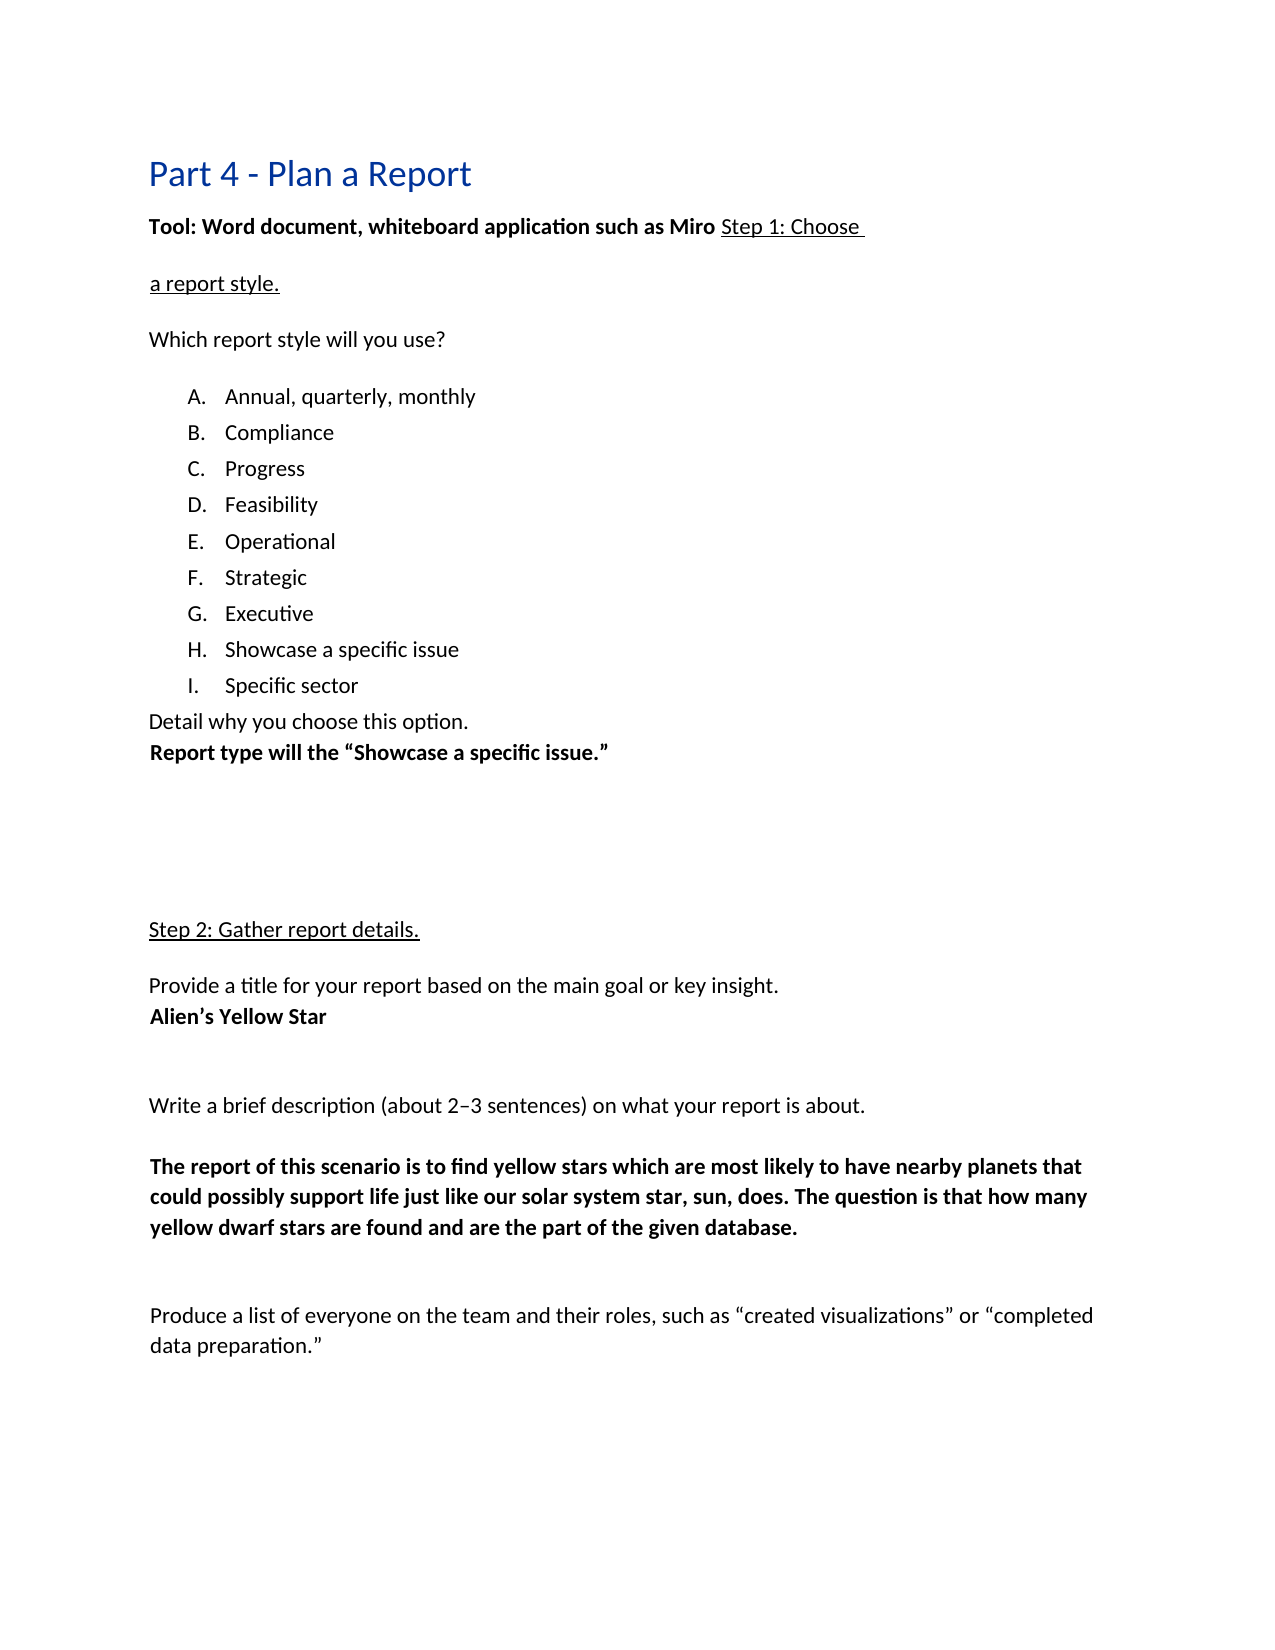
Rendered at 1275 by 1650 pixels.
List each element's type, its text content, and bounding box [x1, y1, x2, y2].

list Operational [187, 527, 1122, 555]
subtitle Part 4 - Plan a Report [148, 150, 1123, 196]
text Alien’s Yellow Star [150, 1002, 1123, 1030]
list Feasibility [187, 491, 1122, 519]
list Annual, quarterly, monthly [187, 382, 1122, 410]
text Detail why you choose this option. [148, 707, 1122, 736]
list Strategic [187, 563, 1122, 591]
text Step 2: Gather report details. [148, 915, 1123, 943]
text Write a brief description (about 2–3 sentences) on what your report is about. [148, 1091, 1122, 1119]
list Specific sector [187, 671, 1122, 699]
list Executive [187, 599, 1122, 627]
list Compliance [187, 418, 1122, 446]
text Tool: Word document, whiteboard application such as Miro Step 1: Choose a report style. [148, 212, 871, 297]
text Produce a list of everyone on the team and their roles, such as “created visualizations” or “completed data preparation.” [150, 1301, 1123, 1359]
text Provide a title for your report based on the main goal or key insight. [148, 972, 1122, 999]
list Showcase a specific issue [187, 635, 1122, 663]
text Which report style will you use? [148, 326, 1122, 353]
list Progress [187, 454, 1122, 482]
text Report type will the “Showcase a specific issue.” [150, 738, 1123, 766]
text The report of this scenario is to find yellow stars which are most likely to have nearby planets that could possibly support life just like our solar system star, sun, does. The question is that how many yellow dwarf stars are found and are the part of the given database. [150, 1152, 1123, 1241]
